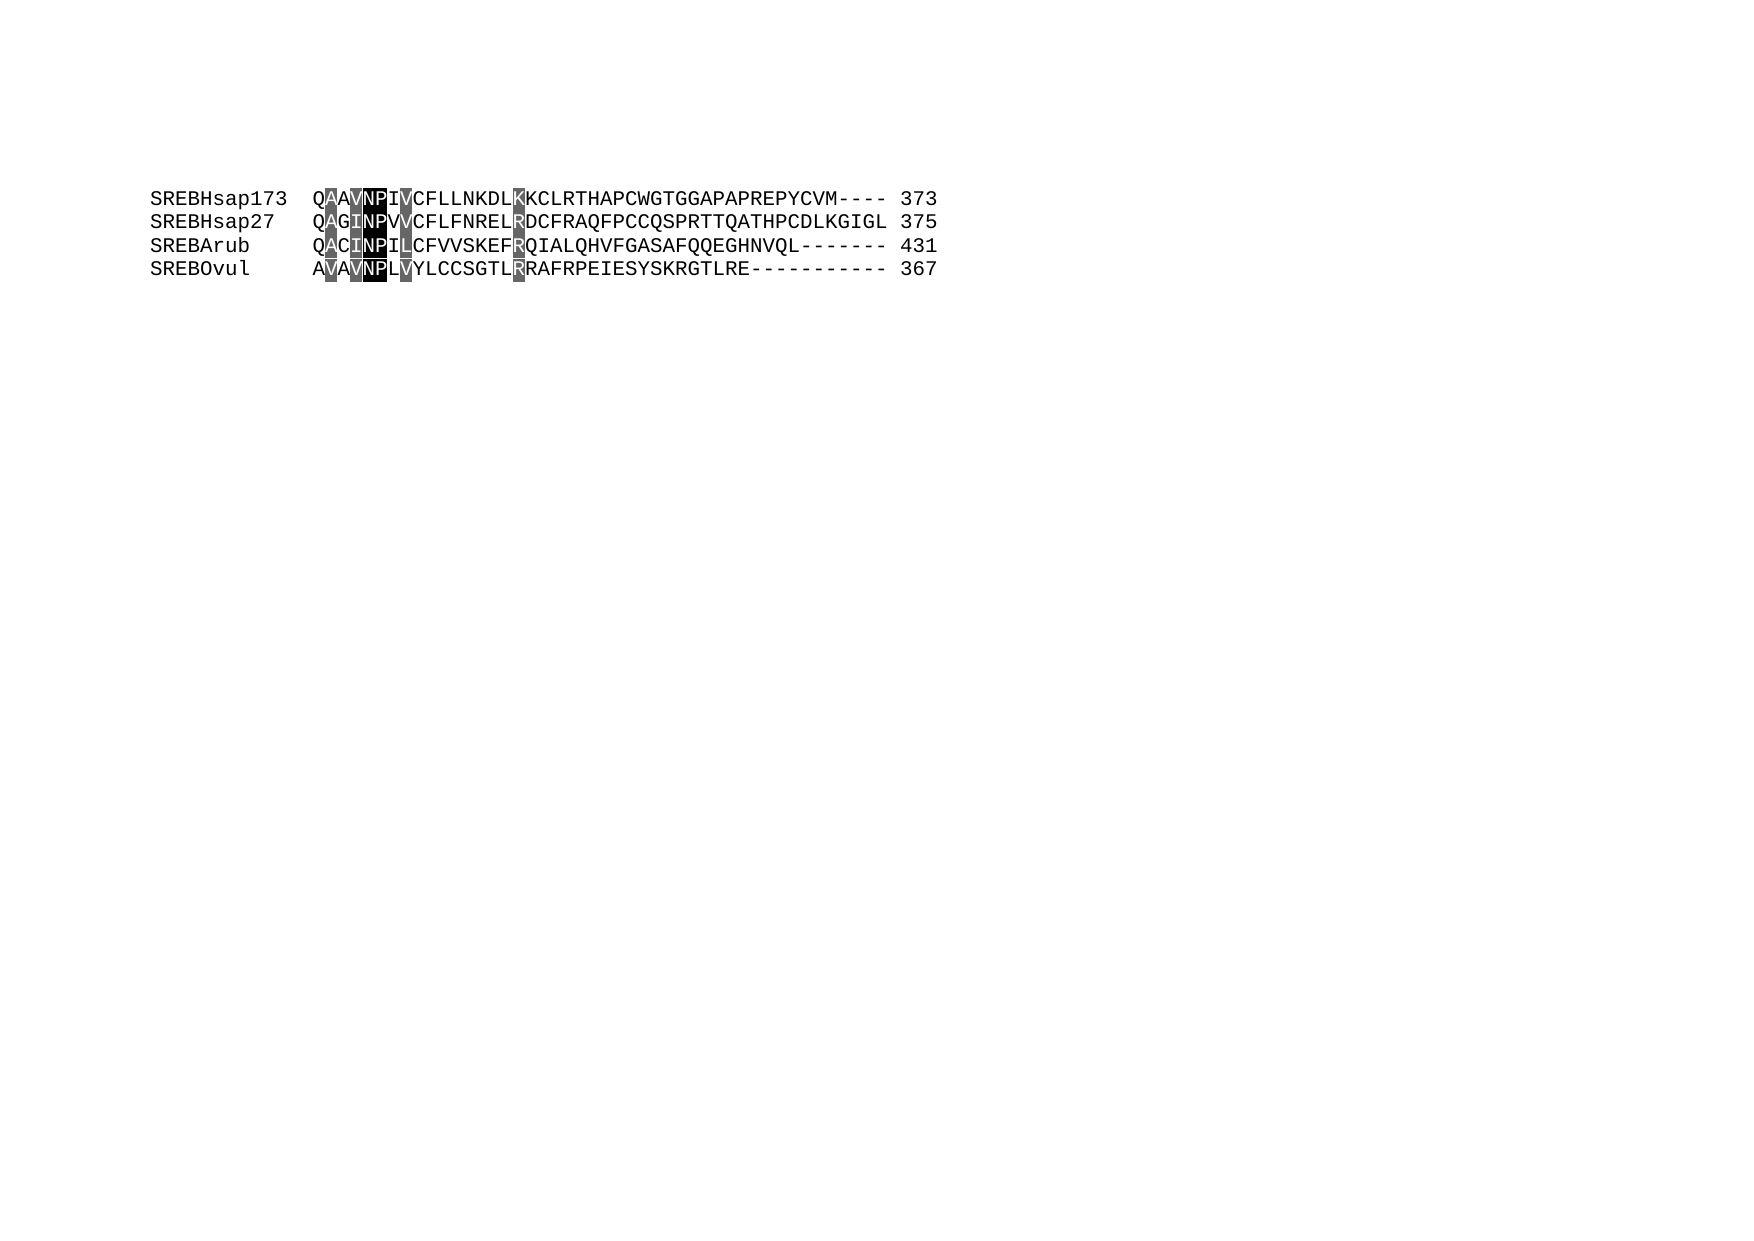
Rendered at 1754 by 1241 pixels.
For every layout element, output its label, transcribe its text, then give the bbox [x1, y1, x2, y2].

text SREBOvul AVAVNPLVYLCCSGTLRRAFRPEIESYSKRGTLRE----------- 367 [150, 258, 1604, 282]
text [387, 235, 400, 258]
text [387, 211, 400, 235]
text SREBHsap27 QAGINPVVCFLFNRELRDCFRAQFPCCQSPRTTQATHPCDLKGIGL 375 [150, 211, 325, 235]
text SREBArub QACINPILCFVVSKEFRQIALQHVFGASAFQQEGHNVQL------- 431 [150, 235, 325, 258]
text SREBHsap27 QAGINPVVCFLFNRELRDCFRAQFPCCQSPRTTQATHPCDLKGIGL 375 [525, 211, 1604, 235]
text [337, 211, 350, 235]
text SREBHsap173 QAAVNPIVCFLLNKDLKKCLRTHAPCWGTGGAPAPREPYCVM---- 373 [150, 187, 1604, 211]
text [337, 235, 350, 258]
text SREBArub QACINPILCFVVSKEFRQIALQHVFGASAFQQEGHNVQL------- 431 [525, 235, 1604, 258]
